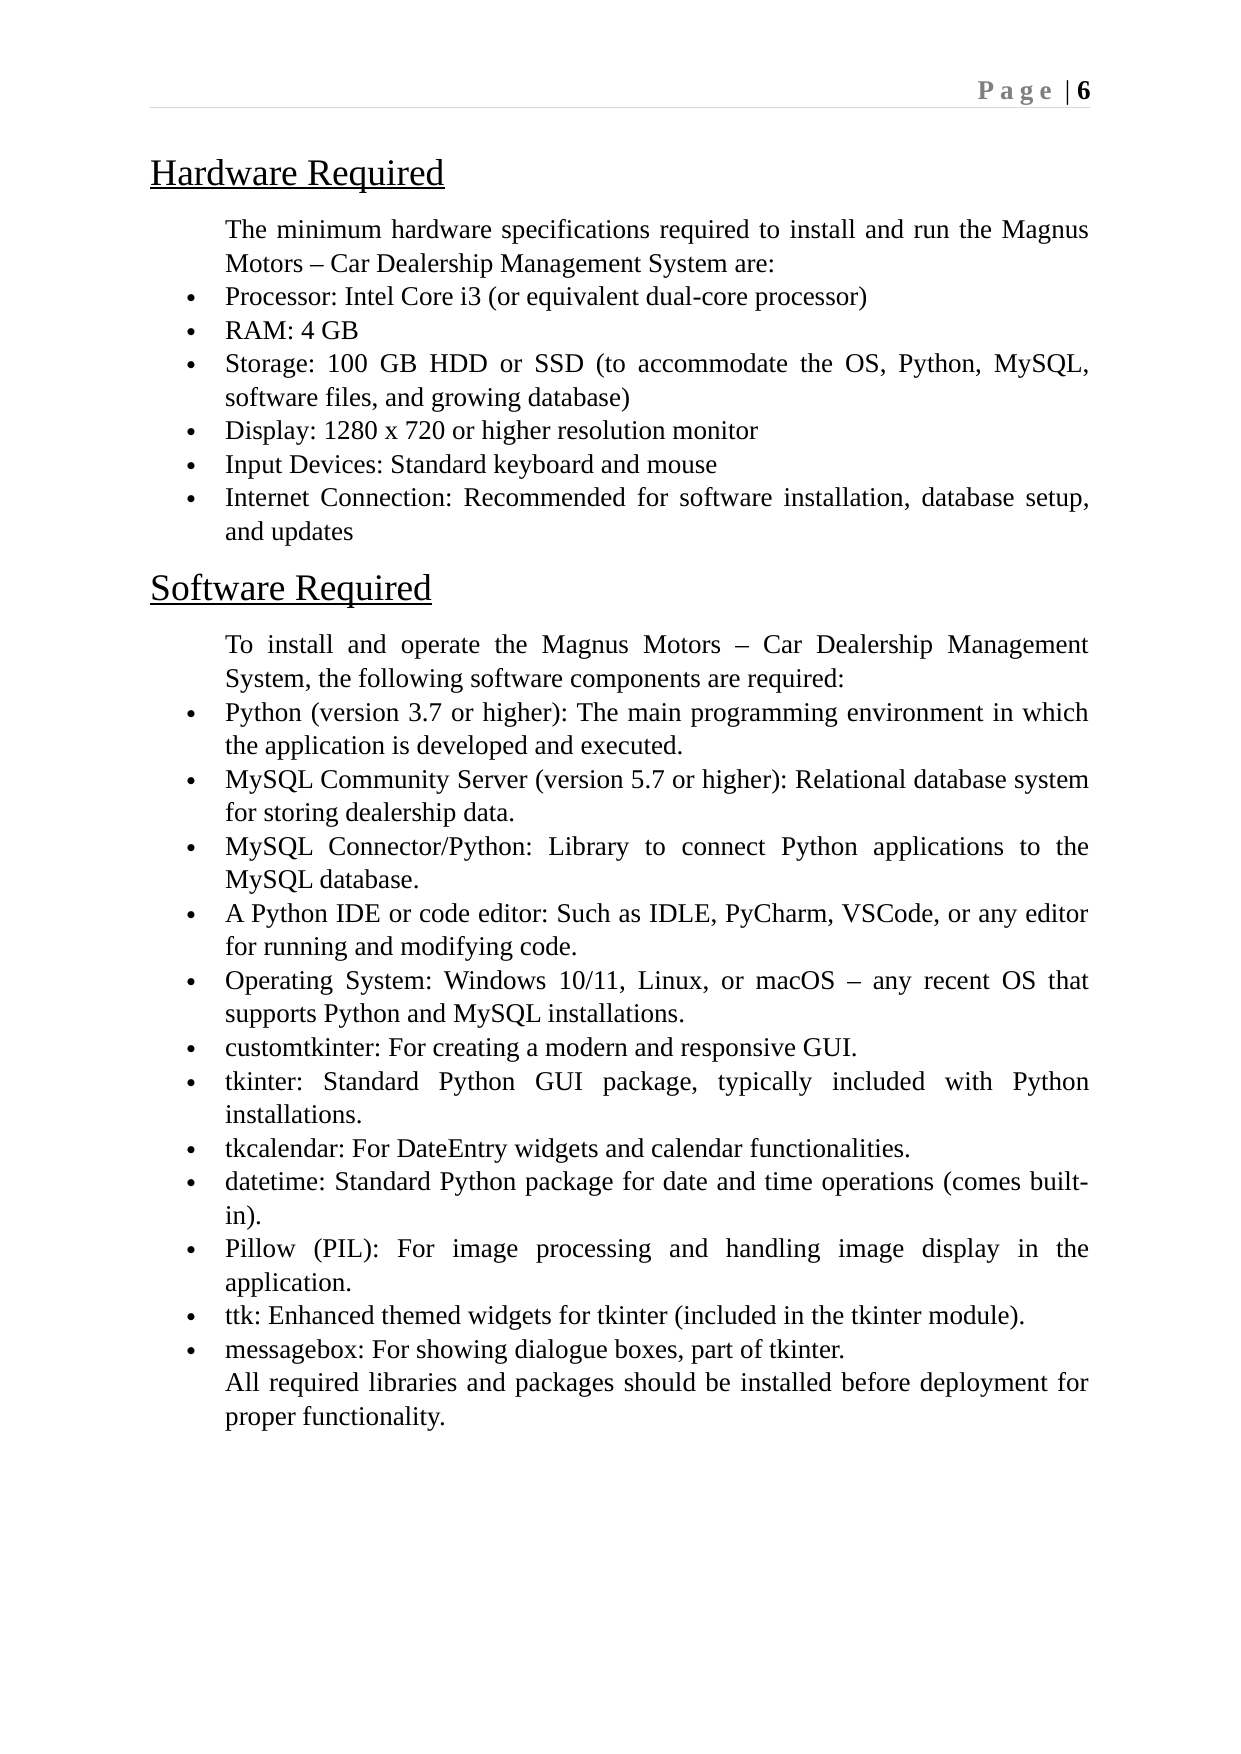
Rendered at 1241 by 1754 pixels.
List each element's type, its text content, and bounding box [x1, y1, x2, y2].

subtitle Software Required [150, 565, 1090, 608]
subtitle Hardware Required [150, 150, 1090, 193]
list MySQL Connector/Python: Library to connect Python applications to the MySQL database. [187, 830, 1090, 894]
list All required libraries and packages should be installed before deployment for proper functionality. [225, 1366, 1090, 1431]
list messagebox: For showing dialogue boxes, part of tkinter. [187, 1333, 1090, 1364]
list Internet Connection: Recommended for software installation, database setup, and updates [187, 482, 1090, 546]
list Storage: 100 GB HDD or SSD (to accommodate the OS, Python, MySQL, software files, and growing database) [187, 347, 1090, 412]
list A Python IDE or code editor: Such as IDLE, PyCharm, VSCode, or any editor for running and modifying code. [187, 897, 1090, 962]
list Python (version 3.7 or higher): The main programming environment in which the application is developed and executed. [187, 696, 1090, 760]
list Input Devices: Standard keyboard and mouse [187, 448, 1090, 479]
list Display: 1280 x 720 or higher resolution monitor [187, 414, 1090, 446]
list datetime: Standard Python package for date and time operations (comes built-in). [187, 1165, 1090, 1230]
list Processor: Intel Core i3 (or equivalent dual-core processor) [187, 280, 1090, 311]
list ttk: Enhanced themed widgets for tkinter (included in the tkinter module). [187, 1299, 1090, 1331]
list Pillow (PIL): For image processing and handling image display in the application. [187, 1232, 1090, 1297]
list Operating System: Windows 10/11, Linux, or macOS – any recent OS that supports Python and MySQL installations. [187, 964, 1090, 1029]
list MySQL Community Server (version 5.7 or higher): Relational database system for storing dealership data. [187, 763, 1090, 827]
list RAM: 4 GB [187, 314, 1090, 345]
list tkinter: Standard Python GUI package, typically included with Python installations. [187, 1064, 1090, 1129]
list tkcalendar: For DateEntry widgets and calendar functionalities. [187, 1132, 1090, 1163]
list To install and operate the Magnus Motors – Car Dealership Management System, the following software components are required: [225, 628, 1090, 693]
list customtkinter: For creating a modern and responsive GUI. [187, 1031, 1090, 1062]
list The minimum hardware specifications required to install and run the Magnus Motors – Car Dealership Management System are: [225, 213, 1090, 278]
